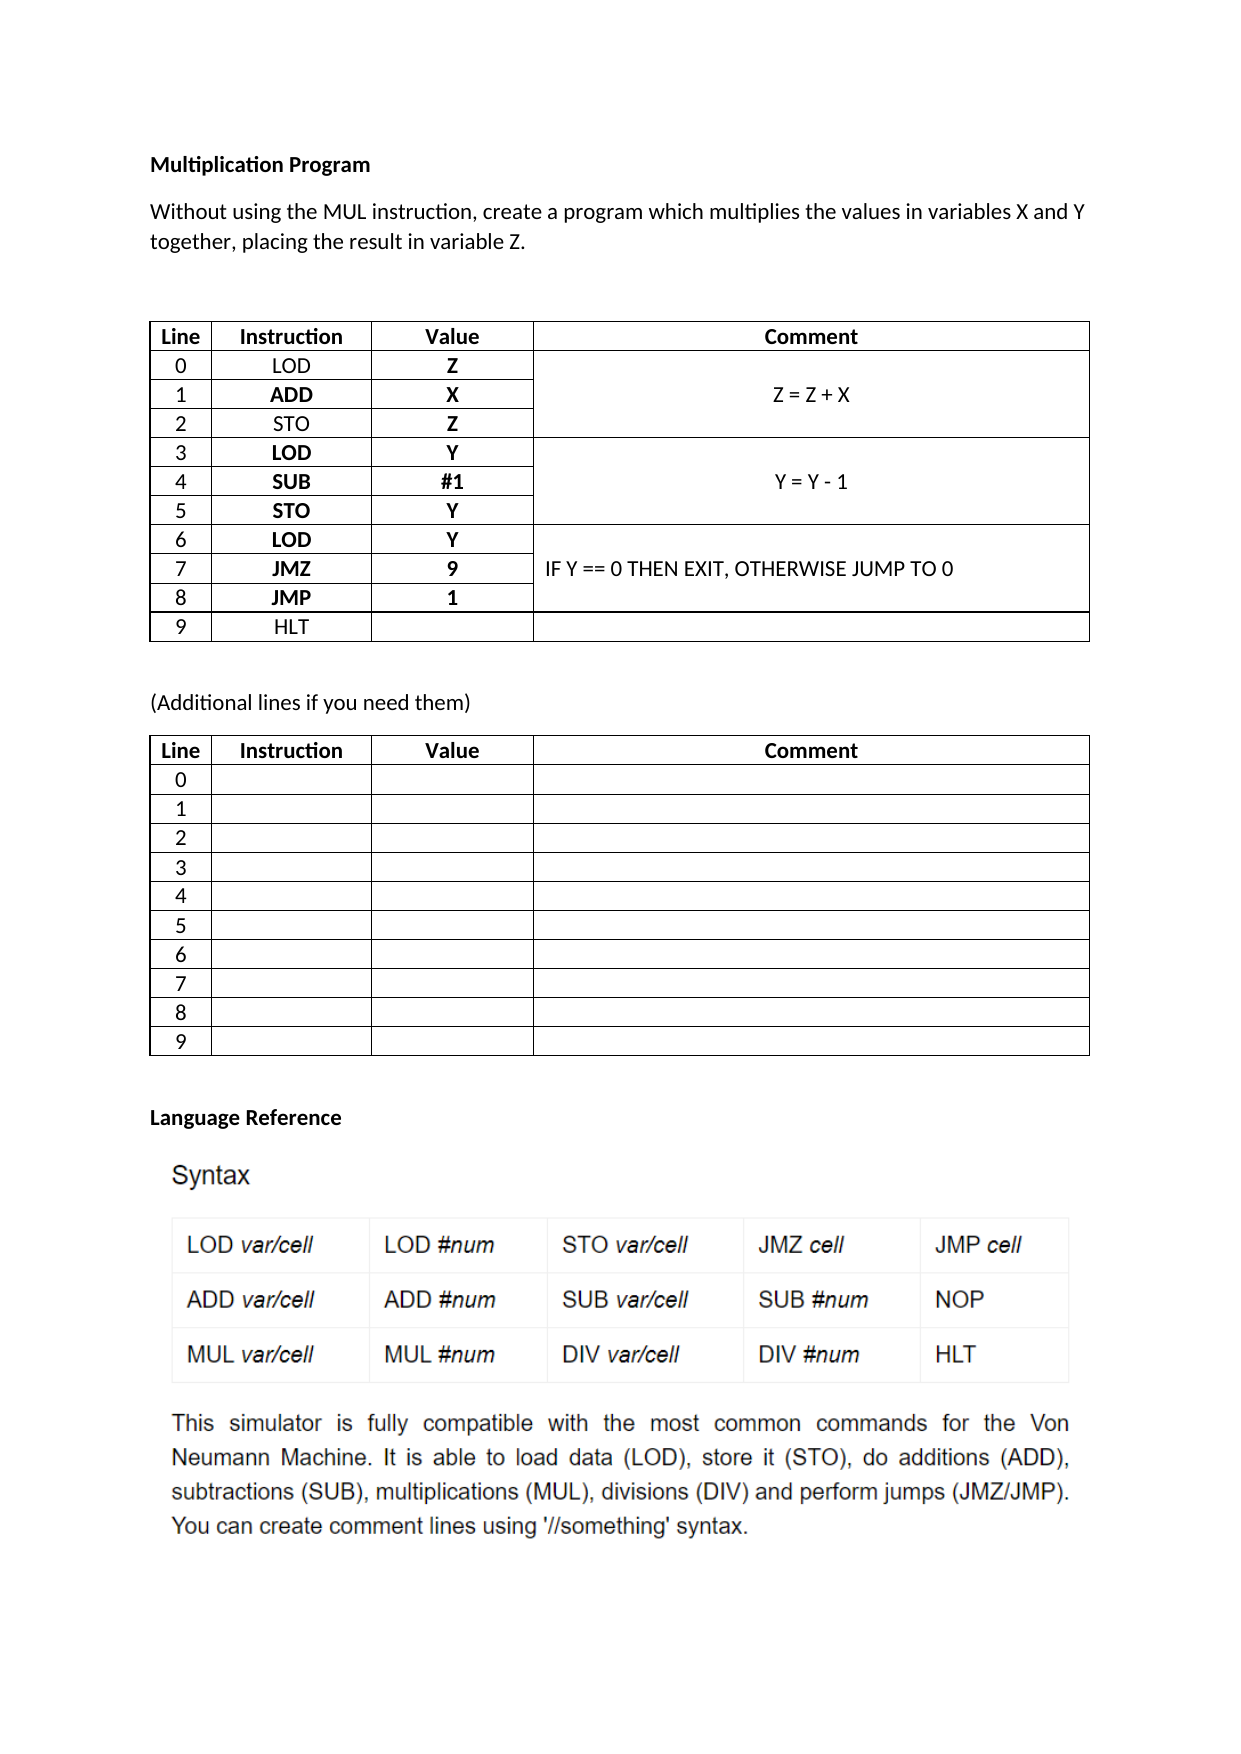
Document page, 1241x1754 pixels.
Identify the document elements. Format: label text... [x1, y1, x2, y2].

table_cell [372, 824, 533, 852]
table_cell [212, 911, 371, 939]
table_cell [534, 824, 1089, 852]
table_cell 5 [151, 911, 211, 939]
table_cell 1 [151, 380, 211, 408]
table_header Instruction [212, 322, 371, 350]
table_cell JMZ [212, 554, 371, 582]
table_cell [534, 795, 1089, 822]
table_cell Y [372, 438, 533, 466]
table_cell [372, 940, 533, 968]
table_cell 1 [372, 584, 533, 611]
table_cell 6 [151, 525, 211, 553]
table_cell [372, 765, 533, 793]
table_cell 9 [151, 1027, 211, 1055]
table_cell [534, 613, 1089, 641]
table_cell X [372, 380, 533, 408]
table_cell 2 [151, 824, 211, 852]
table_cell 8 [151, 998, 211, 1026]
text Multiplication Program [150, 150, 1090, 178]
table_cell [212, 882, 371, 910]
table_cell STO [212, 409, 371, 437]
table_header Value [372, 736, 533, 764]
table_cell 2 [151, 409, 211, 437]
table_cell [372, 1027, 533, 1055]
table_cell IF Y == 0 THEN EXIT, OTHERWISE JUMP TO 0 [534, 525, 1089, 611]
table_cell STO [212, 496, 371, 524]
table_cell Y [372, 525, 533, 553]
table_cell [372, 969, 533, 997]
table_cell Z [372, 351, 533, 379]
table_cell [212, 940, 371, 968]
table_cell [372, 998, 533, 1026]
table_header Instruction [212, 736, 371, 764]
table_header Line [151, 736, 211, 764]
table_cell 4 [151, 467, 211, 495]
table_cell 9 [372, 554, 533, 582]
table_cell [212, 998, 371, 1026]
text (Additional lines if you need them) [150, 688, 1090, 716]
table_cell [212, 795, 371, 822]
table_cell 0 [151, 765, 211, 793]
table_cell Z = Z + X [534, 351, 1089, 437]
table_header Line [151, 322, 211, 350]
table_cell [534, 998, 1089, 1026]
table_cell [212, 824, 371, 852]
table_cell 5 [151, 496, 211, 524]
table_cell Y = Y - 1 [534, 438, 1089, 524]
table_cell [534, 940, 1089, 968]
table_cell [212, 765, 371, 793]
table_cell LOD [212, 351, 371, 379]
table_cell [372, 613, 533, 641]
table_cell [372, 853, 533, 881]
table_cell 3 [151, 438, 211, 466]
table_cell Z [372, 409, 533, 437]
table_cell LOD [212, 525, 371, 553]
table_cell [534, 911, 1089, 939]
table_cell 1 [151, 795, 211, 822]
table_cell [534, 853, 1089, 881]
table_cell 7 [151, 969, 211, 997]
table_cell [372, 911, 533, 939]
table_cell 6 [151, 940, 211, 968]
table_cell 0 [151, 351, 211, 379]
table_cell [212, 853, 371, 881]
table_cell [534, 969, 1089, 997]
table_cell #1 [372, 467, 533, 495]
table_cell [534, 765, 1089, 793]
table_cell [372, 795, 533, 822]
table_cell HLT [212, 613, 371, 641]
table_header Comment [534, 322, 1089, 350]
table_cell JMP [212, 584, 371, 611]
text Language Reference [150, 1103, 1090, 1131]
table_cell LOD [212, 438, 371, 466]
table_cell [212, 969, 371, 997]
table_cell Y [372, 496, 533, 524]
table_cell [534, 1027, 1089, 1055]
table_cell ADD [212, 380, 371, 408]
table_cell 7 [151, 554, 211, 582]
table_header Value [372, 322, 533, 350]
table_header Comment [534, 736, 1089, 764]
table_cell 4 [151, 882, 211, 910]
table_cell [534, 882, 1089, 910]
text Without using the MUL instruction, create a program which multiplies the values in variables X and Y together, placing the result in variable Z. [150, 197, 1090, 255]
table_cell 8 [151, 584, 211, 611]
picture [150, 1149, 1091, 1551]
table_cell [212, 1027, 371, 1055]
table_cell [372, 882, 533, 910]
table_cell SUB [212, 467, 371, 495]
table_cell 9 [151, 613, 211, 641]
table_cell 3 [151, 853, 211, 881]
